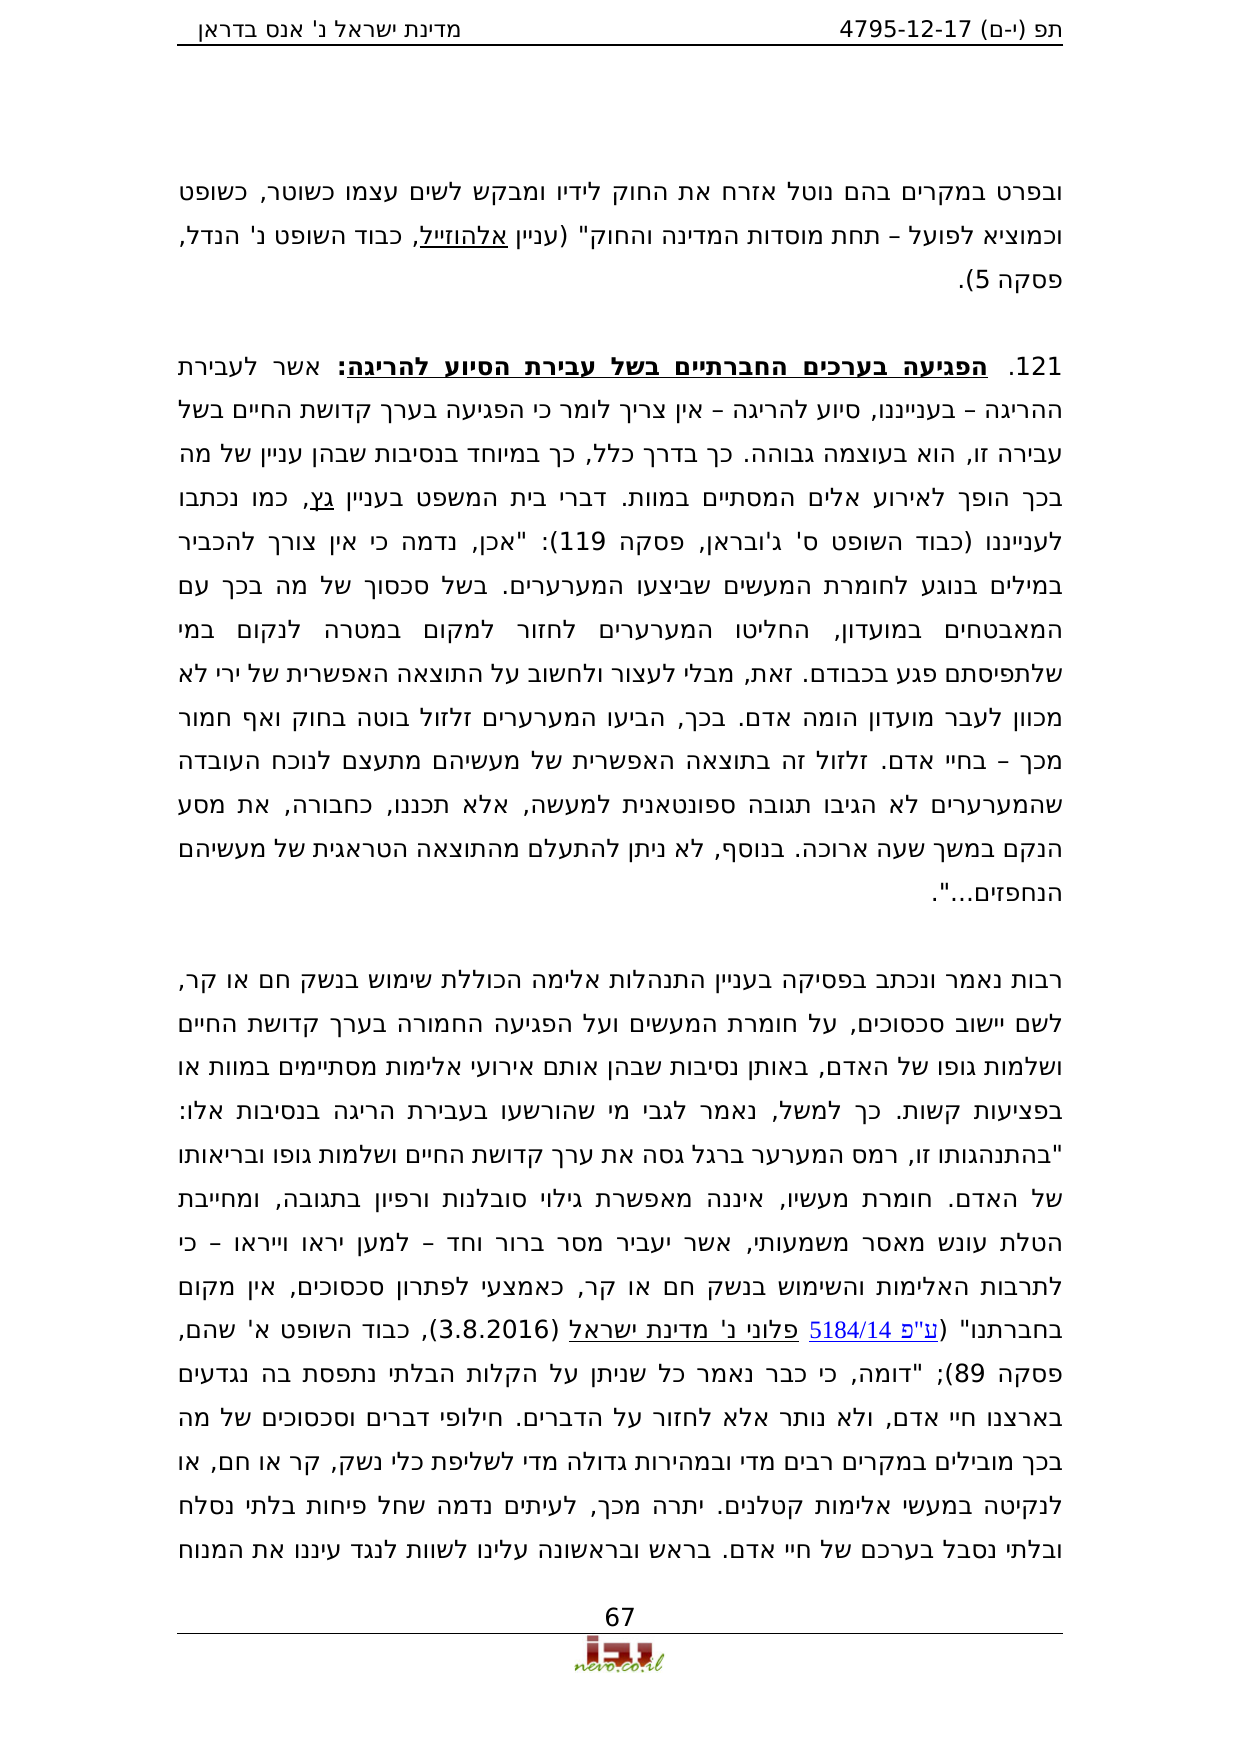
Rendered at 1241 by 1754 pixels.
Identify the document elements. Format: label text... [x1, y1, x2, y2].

text 121. הפגיעה בערכים החברתיים בשל עבירת הסיוע להריגה: אשר לעבירת ההריגה – בענייננו, סיוע להריגה – אין צריך לומר כי הפגיעה בערך קדושת החיים בשל עבירה זו, הוא בעוצמה גבוהה. כך בדרך כלל, כך במיוחד בנסיבות שבהן עניין של מה בכך הופך לאירוע אלים המסתיים במוות. דברי בית המשפט בעניין גץ, כמו נכתבו לענייננו (כבוד השופט ס' ג'ובראן, פסקה 119): "אכן, נדמה כי אין צורך להכביר במילים בנוגע לחומרת המעשים שביצעו המערערים. בשל סכסוך של מה בכך עם המאבטחים במועדון, החליטו המערערים לחזור למקום במטרה לנקום במי שלתפיסתם פגע בכבודם. זאת, מבלי לעצור ולחשוב על התוצאה האפשרית של ירי לא מכוון לעבר מועדון הומה אדם. בכך, הביעו המערערים זלזול בוטה בחוק ואף חמור מכך – בחיי אדם. זלזול זה בתוצאה האפשרית של מעשיהם מתעצם לנוכח העובדה שהמערערים לא הגיבו תגובה ספונטאנית למעשה, אלא תכננו, כחבורה, את מסע הנקם במשך שעה ארוכה. בנוסף, לא ניתן להתעלם מהתוצאה הטראגית של מעשיהם הנחפזים...". [177, 352, 1063, 907]
picture [574, 1635, 666, 1673]
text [177, 177, 1063, 294]
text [177, 965, 1063, 1564]
